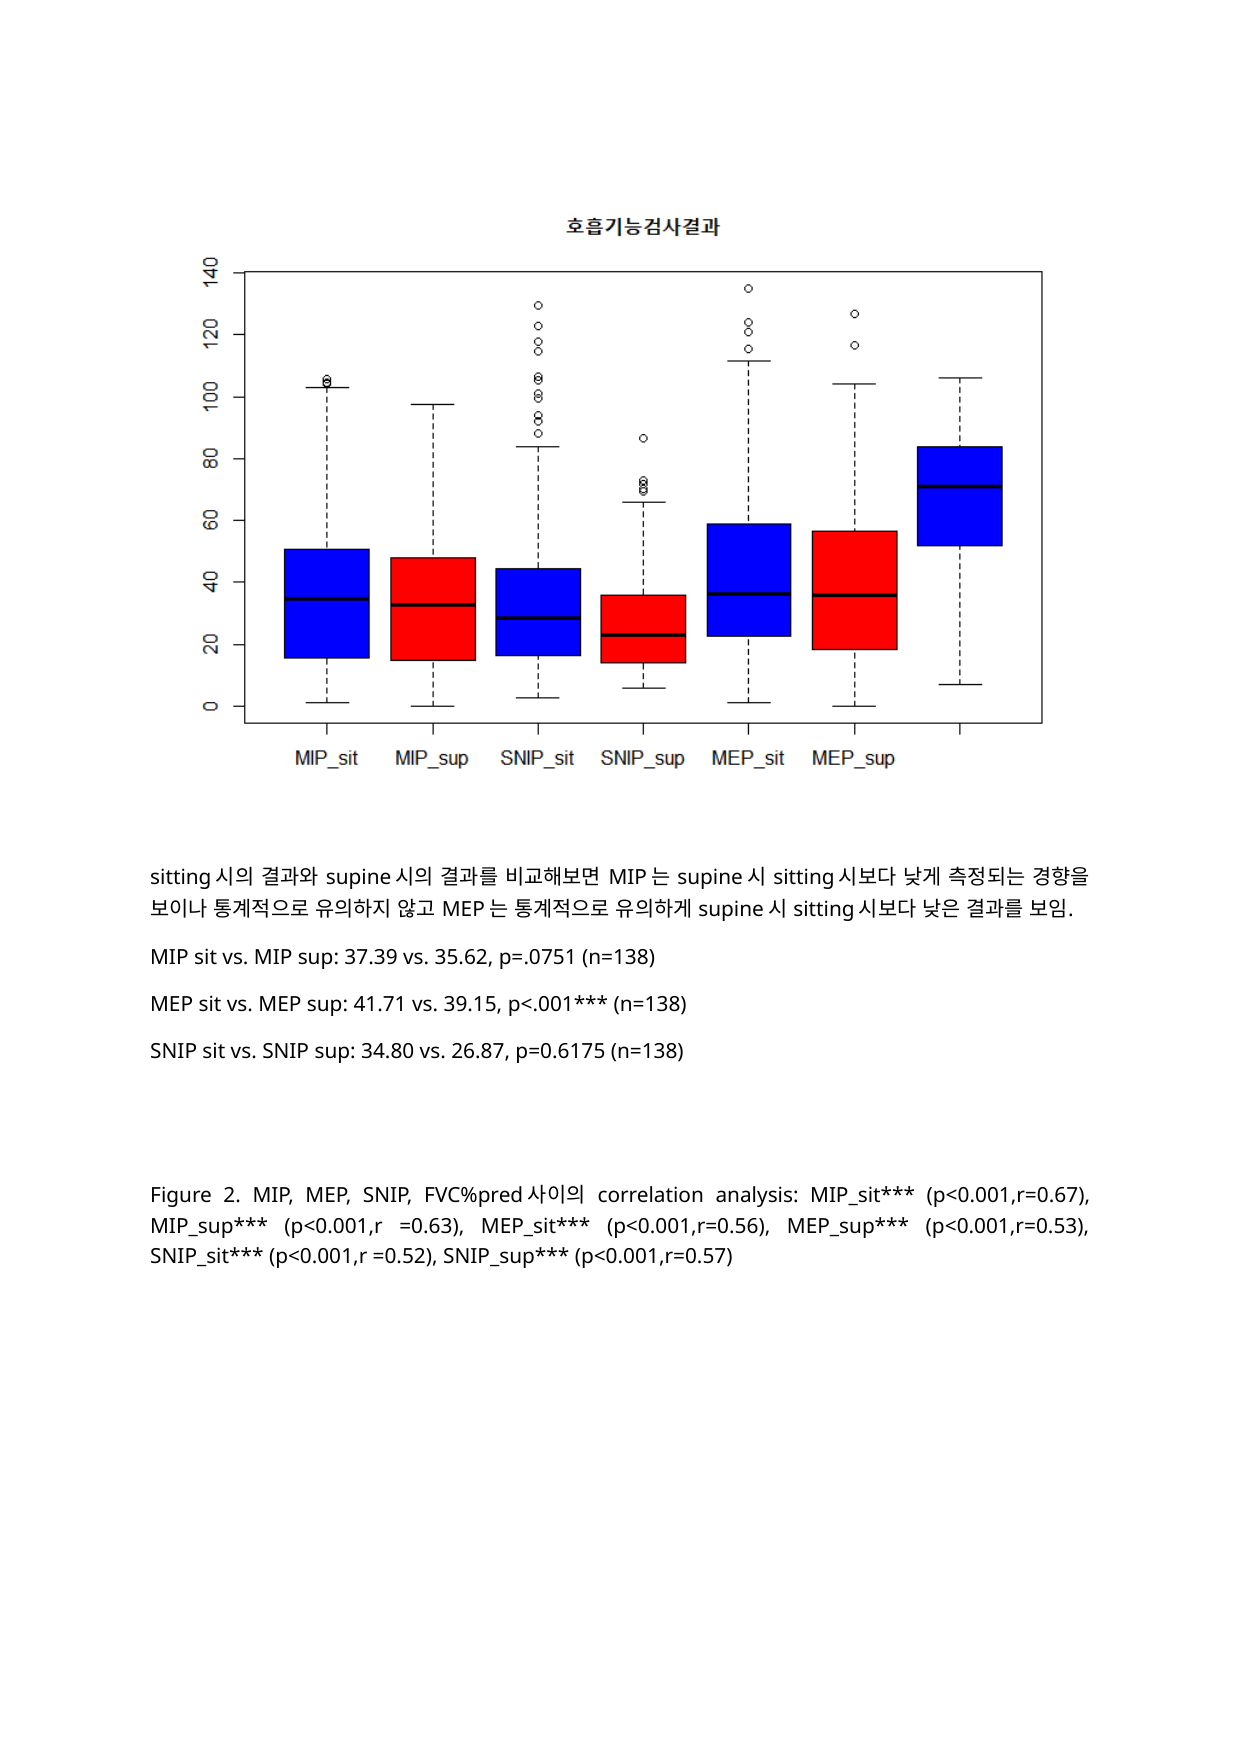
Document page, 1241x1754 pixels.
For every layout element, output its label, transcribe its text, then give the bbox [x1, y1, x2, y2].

text MEP sit vs. MEP sup: 41.71 vs. 39.15, p<.001*** (n=138) [150, 989, 1090, 1018]
text SNIP sit vs. SNIP sup: 34.80 vs. 26.87, p=0.6175 (n=138) [150, 1037, 1090, 1065]
text sitting시의 결과와 supine시의 결과를 비교해보면 MIP는 supine시 sitting시보다 낮게 측정되는 경향을 보이나 통계적으로 유의하지 않고 MEP는 통계적으로 유의하게 supine시 sitting시보다 낮은 결과를 보임. [150, 860, 1090, 923]
text MIP sit vs. MIP sup: 37.39 vs. 35.62, p=.0751 (n=138) [150, 942, 1090, 970]
text Figure 2. MIP, MEP, SNIP, FVC%pred사이의 correlation analysis: MIP_sit*** (p<0.001,r=0.67), MIP_sup*** (p<0.001,r =0.63), MEP_sit*** (p<0.001,r=0.56), MEP_sup*** (p<0.001,r=0.53), SNIP_sit*** (p<0.001,r =0.52), SNIP_sup*** (p<0.001,r=0.57) [150, 1178, 1090, 1270]
picture [150, 177, 1091, 841]
